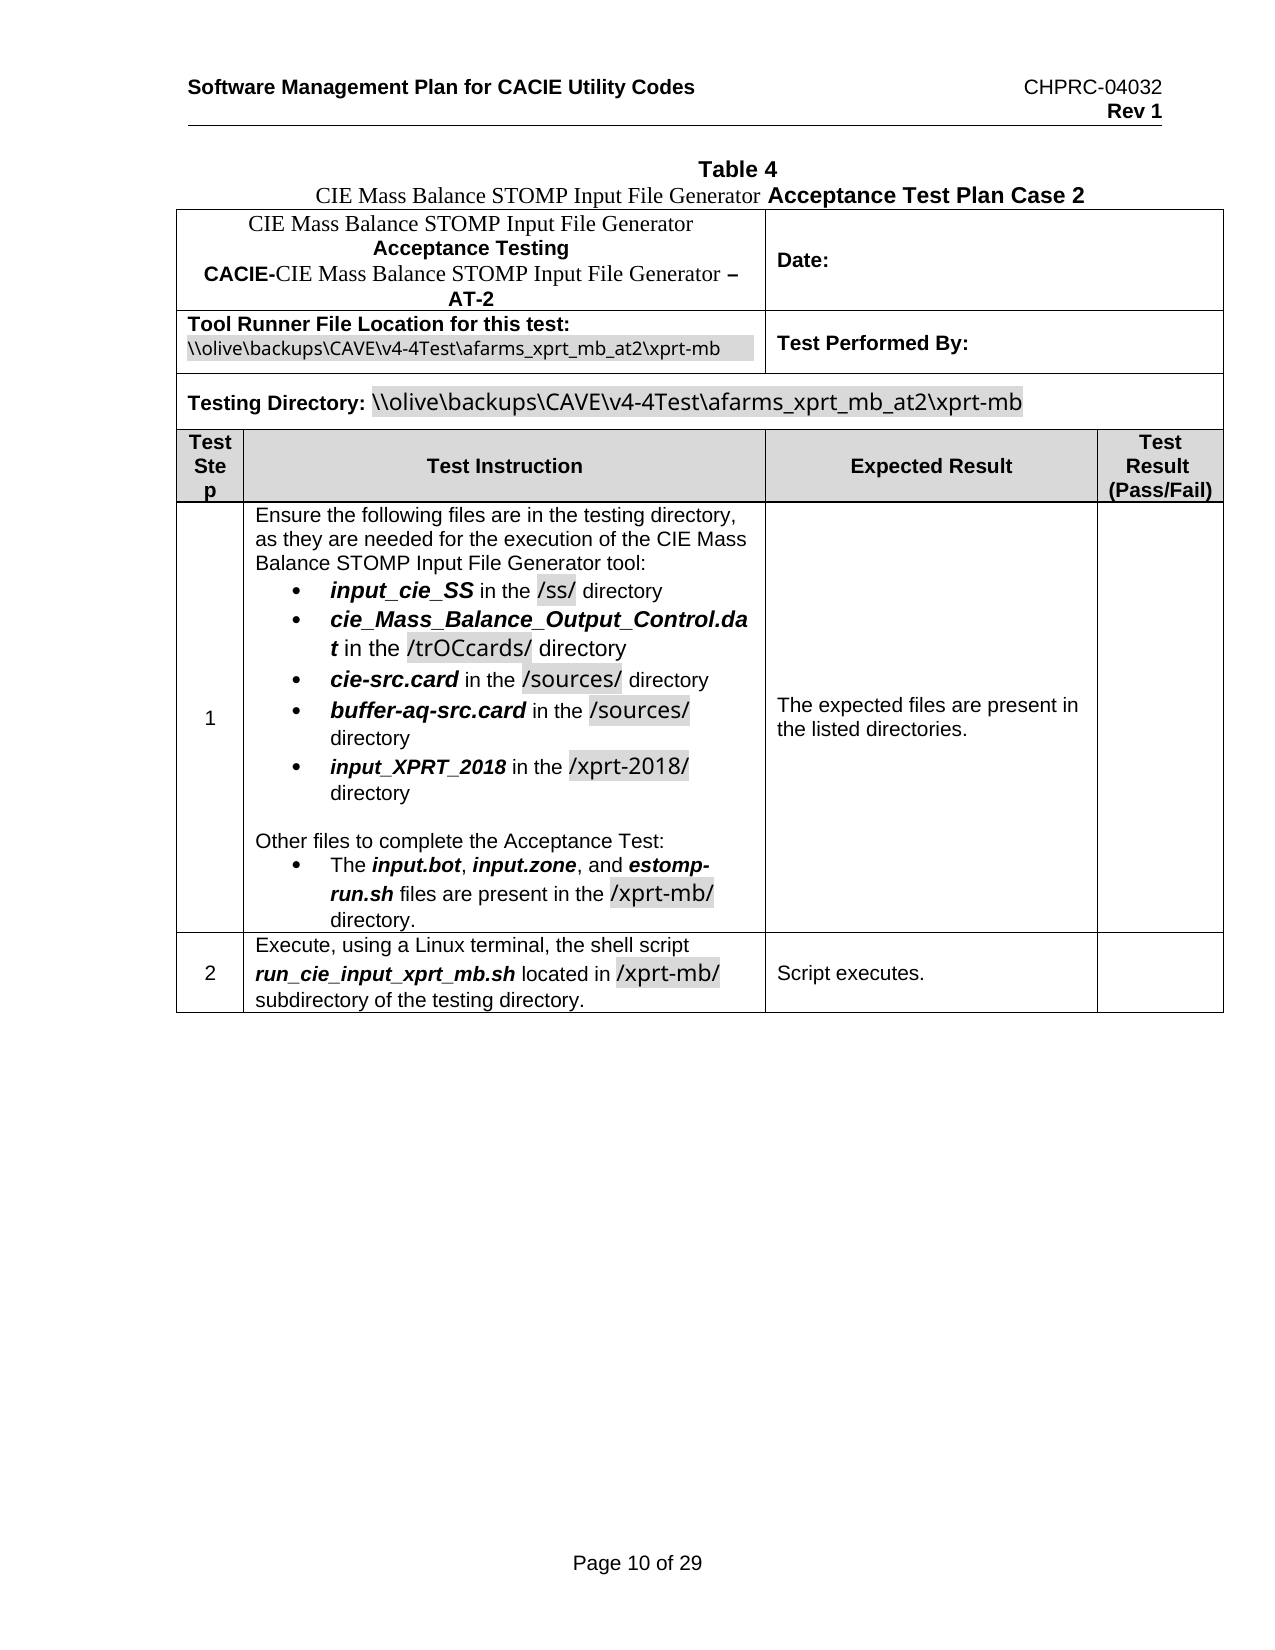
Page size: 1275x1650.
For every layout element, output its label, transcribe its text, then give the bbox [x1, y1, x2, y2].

table_cell Acceptance Testing CACIE- – AT-2 [177, 210, 765, 310]
table_header Table 4 Acceptance Test Plan Case 2 [176, 156, 1224, 209]
table_cell Test Performed By: [766, 311, 1223, 373]
table_cell Date: [766, 210, 1223, 310]
table_cell The expected files are present in the listed directories. [766, 503, 1097, 932]
table_cell 2 [177, 933, 243, 1012]
table_cell Script executes. [766, 933, 1097, 1012]
table_cell Test Step [177, 430, 243, 501]
table_cell Execute, using a Linux terminal, the shell script run_cie_input_xprt_mb.sh located in /xprt-mb/ subdirectory of the testing directory. [244, 933, 765, 1012]
table_cell [1098, 933, 1223, 1012]
table_cell 1 [177, 503, 243, 932]
table_cell Ensure the following files are in the testing directory, as they are needed for the execution of the CIE Mass Balance STOMP Input File Generator tool: input_cie_SS in the /ss/ directory cie_Mass_Balance_Output_Control.dat in the /trOCcards/ directory cie-src.card in the /sources/ directory buffer-aq-src.card in the /sources/ directory input_XPRT_2018 in the /xprt-2018/ directory Other files to complete the Acceptance Test: The input.bot, input.zone, and estomp-run.sh files are present in the /xprt-mb/ directory. [244, 503, 765, 932]
table_cell Test Instruction [244, 430, 765, 501]
table_cell Test Result (Pass/Fail) [1098, 430, 1223, 501]
table_cell Tool Runner File Location for this test: \\olive\backups\CAVE\v4-4Test\afarms_xprt_mb_at2\xprt-mb [177, 311, 765, 373]
table_cell Testing Directory: \\olive\backups\CAVE\v4-4Test\afarms_xprt_mb_at2\xprt-mb [177, 374, 1223, 428]
table_cell Expected Result [766, 430, 1097, 501]
table_cell [1098, 503, 1223, 932]
